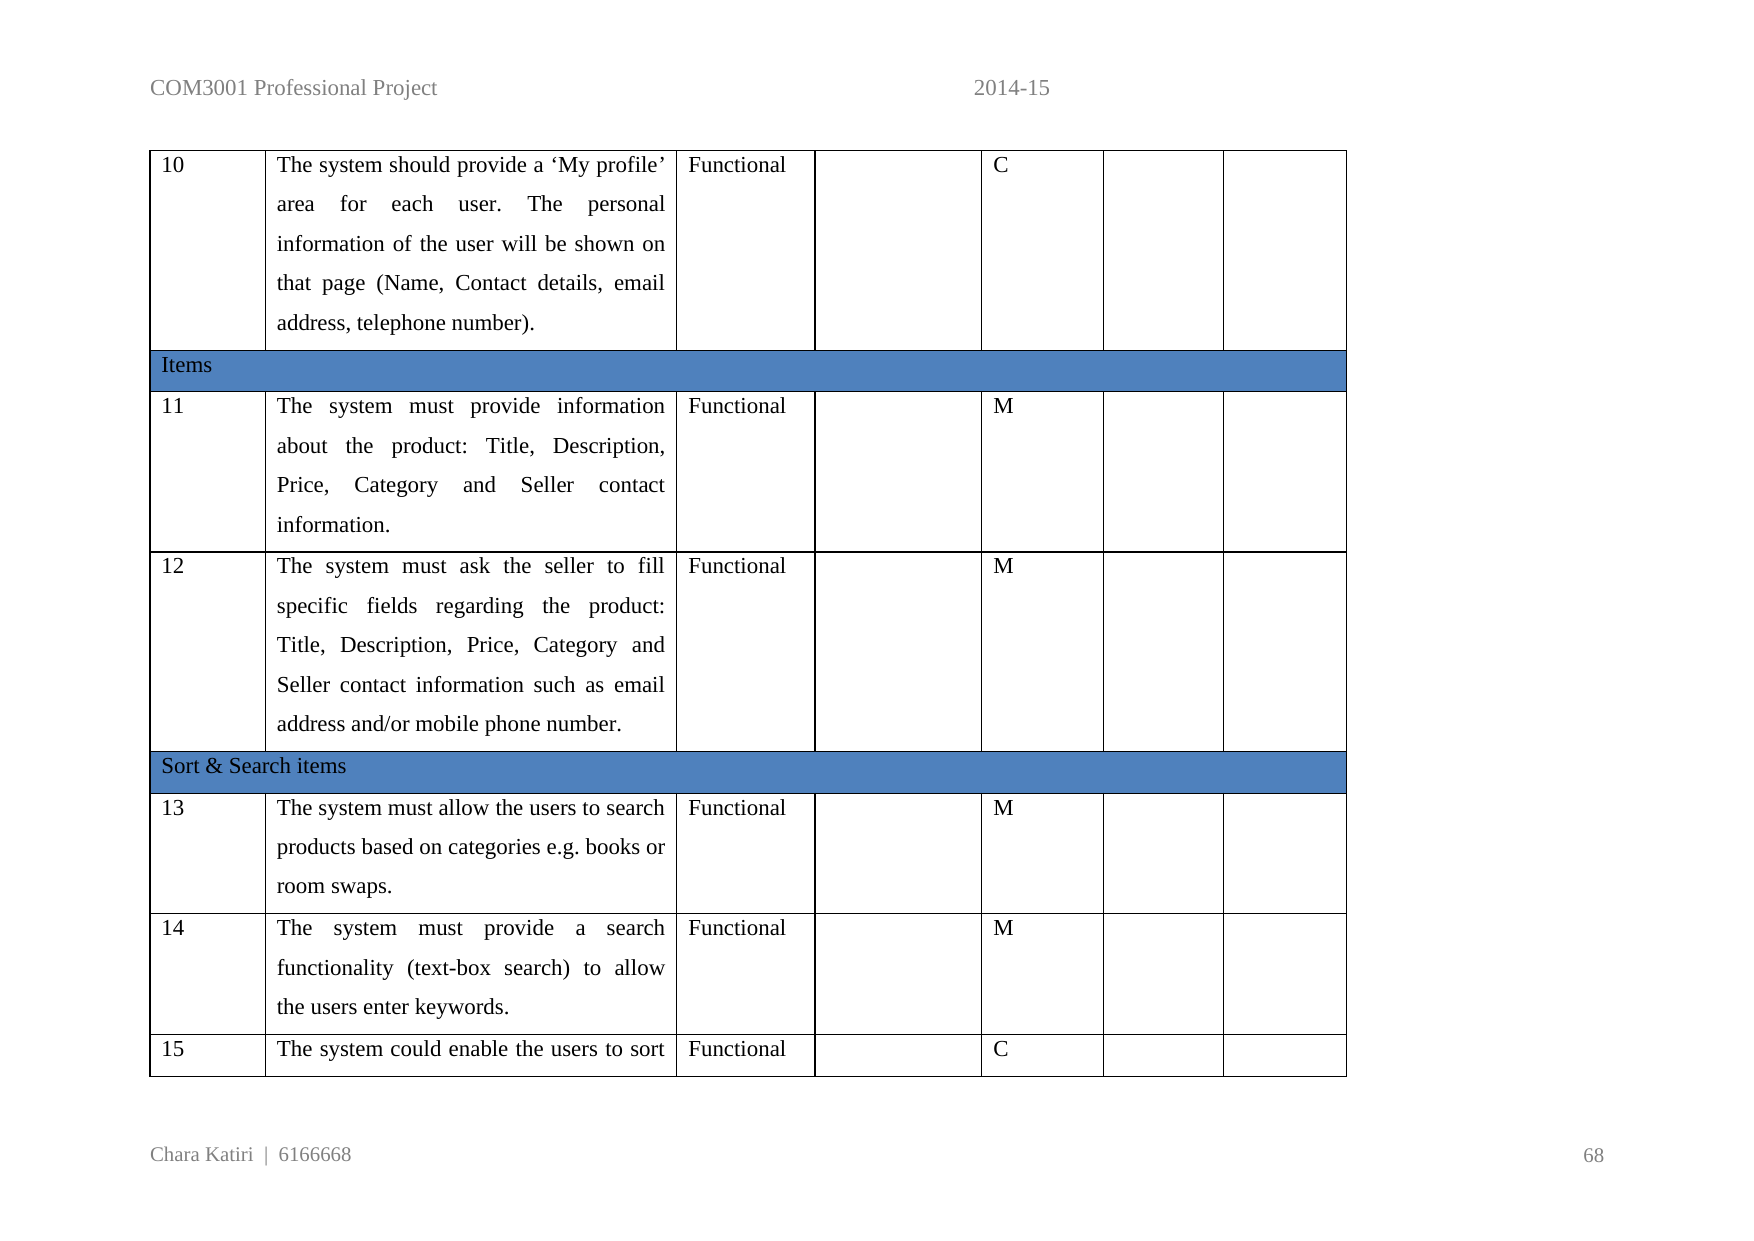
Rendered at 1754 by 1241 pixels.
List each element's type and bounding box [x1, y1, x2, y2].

table_cell [816, 1035, 981, 1076]
table_cell [151, 914, 265, 1034]
table_cell [151, 553, 265, 751]
table_cell [677, 914, 814, 1034]
table_cell [677, 1035, 814, 1076]
table_cell [266, 794, 676, 913]
table_cell [151, 351, 1346, 391]
table_cell [266, 392, 676, 551]
table_cell [982, 151, 1103, 349]
table_cell [677, 392, 814, 551]
table_cell [151, 1035, 265, 1076]
table_cell [1104, 914, 1223, 1034]
table_cell [266, 914, 676, 1034]
table_cell [677, 553, 814, 751]
table_cell [151, 151, 265, 349]
table_cell [151, 794, 265, 913]
table_cell [1104, 151, 1223, 349]
table_cell [151, 392, 265, 551]
table_cell [1224, 553, 1346, 751]
table_cell [1104, 553, 1223, 751]
table_cell [816, 151, 981, 349]
table_cell [982, 794, 1103, 913]
table_cell [1224, 151, 1346, 349]
table_cell [151, 752, 1346, 793]
table_cell [816, 392, 981, 551]
table_cell [1104, 392, 1223, 551]
table_cell [816, 553, 981, 751]
table_cell [1224, 794, 1346, 913]
table_cell [677, 794, 814, 913]
table_cell [1224, 914, 1346, 1034]
table_cell [266, 1035, 676, 1076]
table_cell [982, 914, 1103, 1034]
table_cell [816, 794, 981, 913]
table_cell [816, 914, 981, 1034]
table_cell [982, 392, 1103, 551]
table_cell [266, 553, 676, 751]
table_cell [1224, 392, 1346, 551]
table_cell [1224, 1035, 1346, 1076]
table_cell [982, 553, 1103, 751]
table_cell [1104, 1035, 1223, 1076]
table_cell [266, 151, 676, 349]
table_cell [982, 1035, 1103, 1076]
table_cell [677, 151, 814, 349]
table_cell [1104, 794, 1223, 913]
